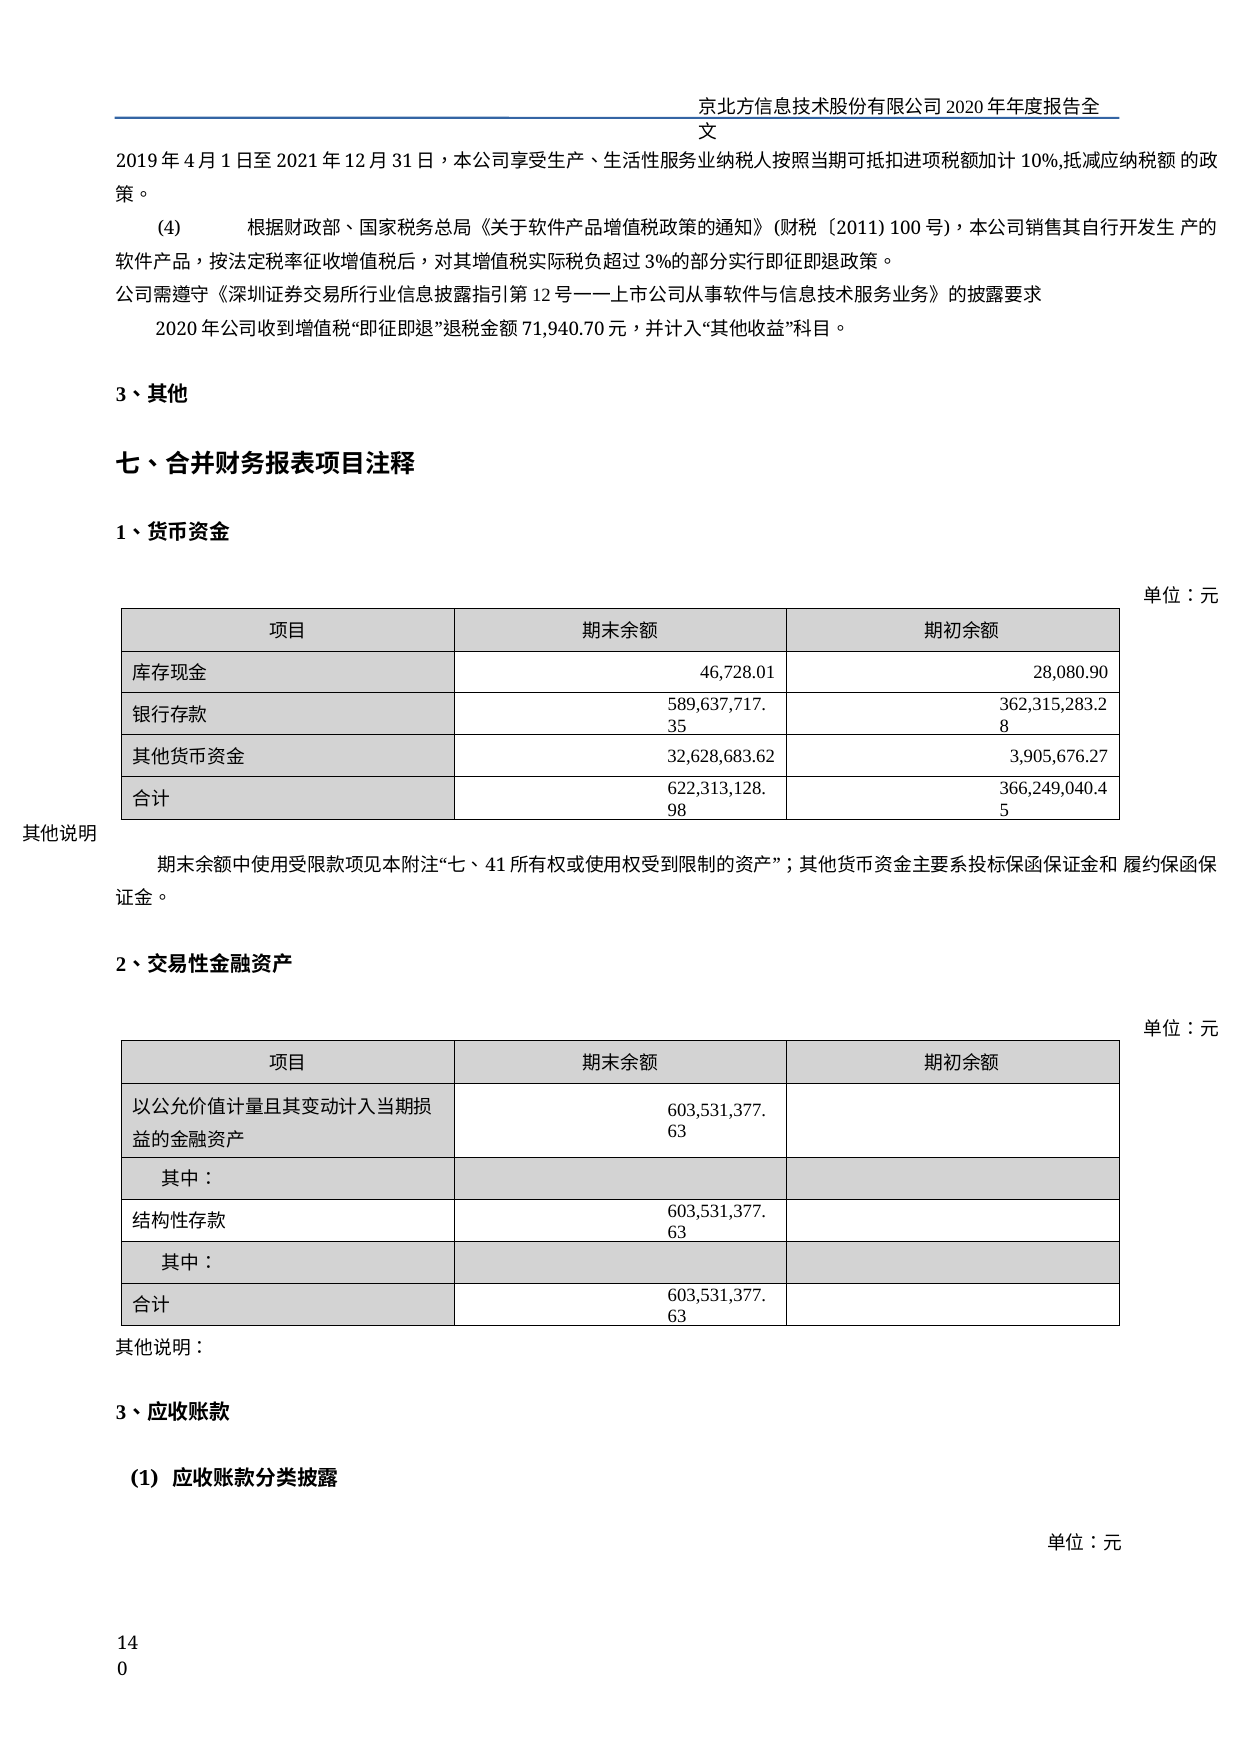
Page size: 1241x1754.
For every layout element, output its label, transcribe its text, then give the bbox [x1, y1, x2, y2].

text 公司需遵守《深圳证券交易所行业信息披露指引第12号一一上市公司从事软件与信息技术服务业务》的披露要求 [22, 275, 1218, 308]
list 根据财政部、国家税务总局《关于软件产品增值税政策的通知》(财税〔2011) 100号)，本公司销售其自行开发生 产的软件产品，按法定税率征收增值税后，对其增值税实际税负超过3%的部分实行即征即退政策。 [116, 208, 1218, 275]
list 应收账款分类披露 [130, 1463, 1218, 1491]
text 2019年4月1日至2021年12月31日，本公司享受生产、生活性服务业纳税人按照当期可抵扣进项税额加计10%,抵减应纳税额 的政策。 [116, 141, 1218, 208]
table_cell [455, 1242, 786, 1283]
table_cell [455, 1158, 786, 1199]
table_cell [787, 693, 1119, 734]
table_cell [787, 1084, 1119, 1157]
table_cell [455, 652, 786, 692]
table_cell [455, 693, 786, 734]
text 单位：元 [22, 583, 1218, 608]
text 七、合并财务报表项目注释 [22, 445, 1218, 479]
text 其他说明： [22, 1334, 1218, 1359]
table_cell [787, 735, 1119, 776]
text 单位：元 [22, 1015, 1218, 1040]
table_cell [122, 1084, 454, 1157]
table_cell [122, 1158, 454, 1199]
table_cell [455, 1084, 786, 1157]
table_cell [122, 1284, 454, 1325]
text 2020年公司收到增值税“即征即退”退税金额71,940.70元，并计入“其他收益”科目。 [155, 308, 1218, 342]
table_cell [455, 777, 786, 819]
text 3、其他 [22, 379, 1218, 408]
text 单位：元 [1047, 1529, 1218, 1554]
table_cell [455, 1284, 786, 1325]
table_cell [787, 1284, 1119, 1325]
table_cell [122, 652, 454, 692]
text 1、货币资金 [22, 517, 1218, 545]
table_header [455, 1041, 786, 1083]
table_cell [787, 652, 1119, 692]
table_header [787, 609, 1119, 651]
text 其他说明 [22, 820, 1218, 845]
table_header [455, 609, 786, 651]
text 3、应收账款 [22, 1397, 1218, 1426]
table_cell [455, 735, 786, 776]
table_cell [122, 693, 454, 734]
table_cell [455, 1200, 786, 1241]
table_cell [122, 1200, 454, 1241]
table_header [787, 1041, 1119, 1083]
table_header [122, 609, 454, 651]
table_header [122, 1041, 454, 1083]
text 2、交易性金融资产 [22, 949, 1218, 977]
text 期末余额中使用受限款项见本附注“七、41所有权或使用权受到限制的资产”；其他货币资金主要系投标保函保证金和 履约保函保证金。 [116, 845, 1218, 911]
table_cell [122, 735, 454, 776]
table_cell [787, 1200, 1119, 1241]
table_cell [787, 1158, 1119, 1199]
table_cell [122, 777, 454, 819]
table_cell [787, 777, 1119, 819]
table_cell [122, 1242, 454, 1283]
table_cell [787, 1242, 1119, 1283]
